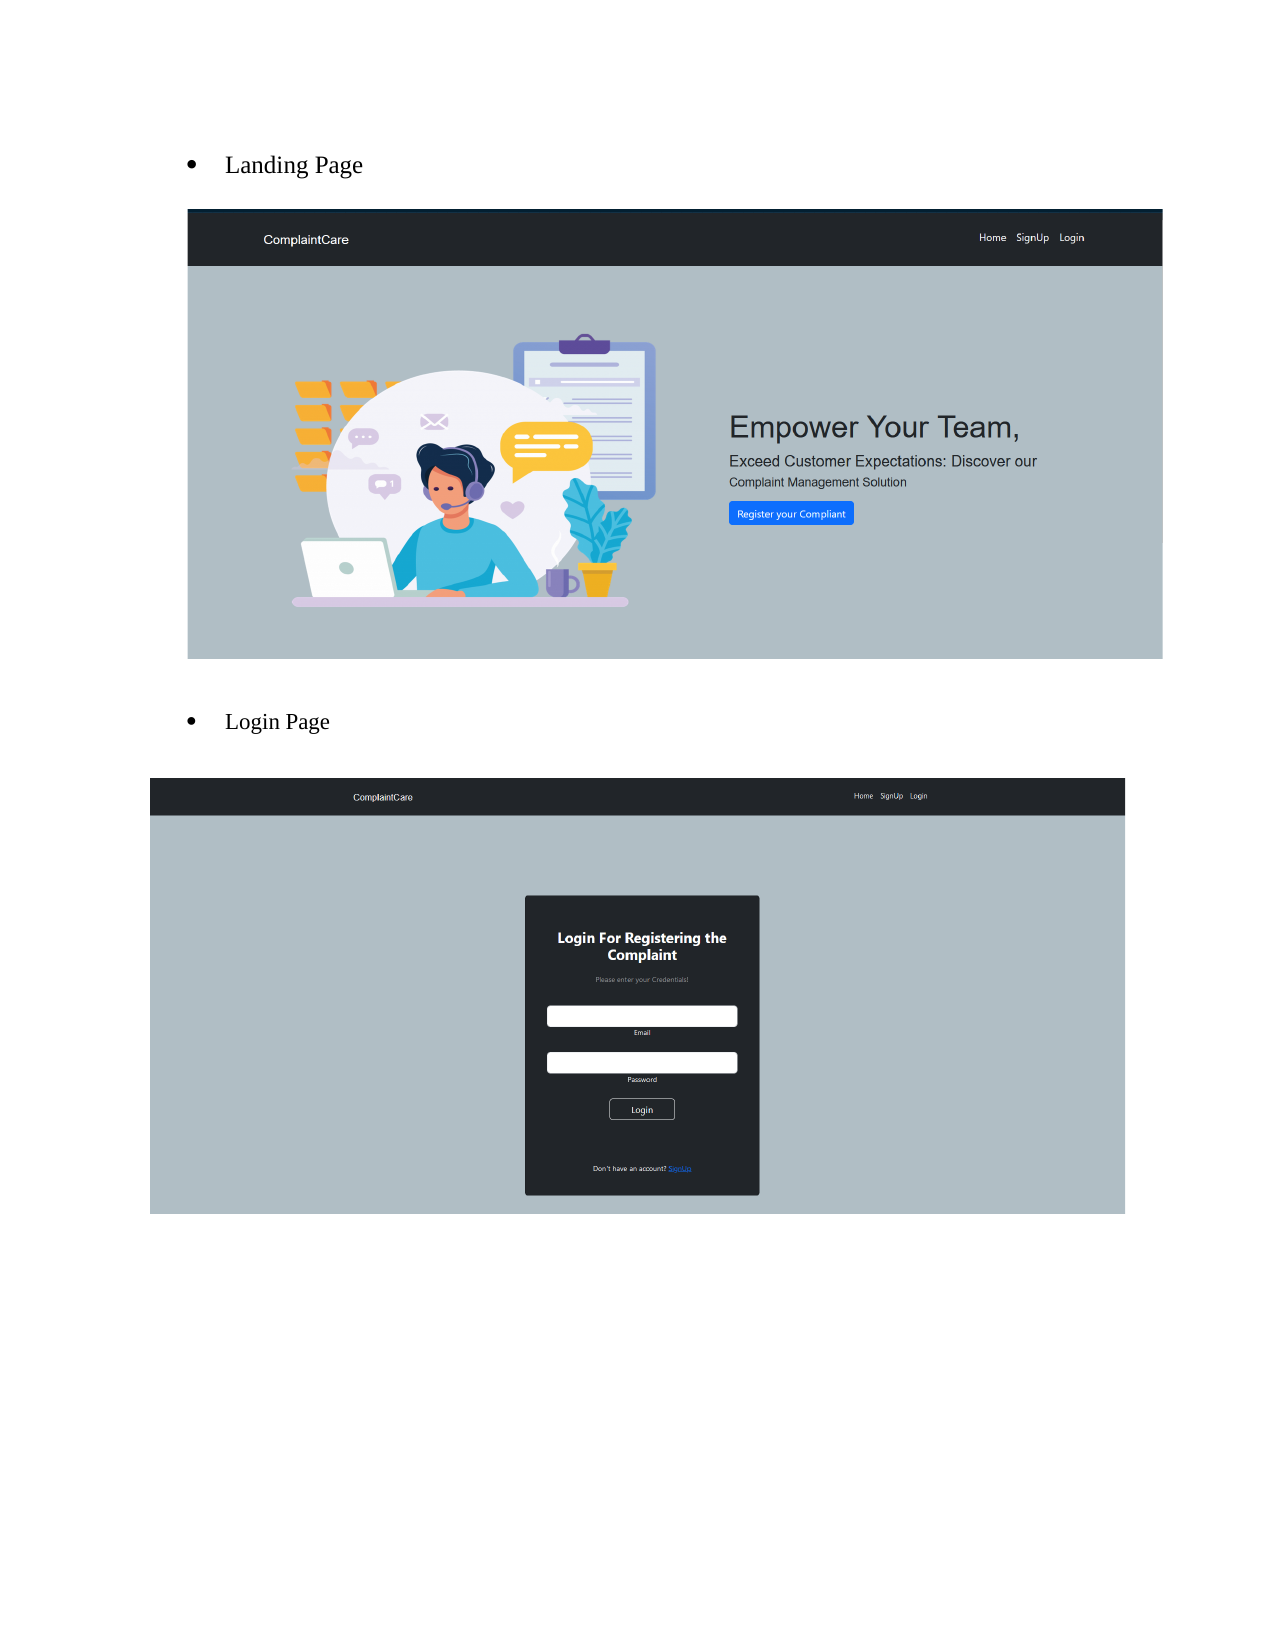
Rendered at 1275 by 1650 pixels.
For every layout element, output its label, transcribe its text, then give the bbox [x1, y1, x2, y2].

picture [150, 778, 1125, 1214]
list Landing Page [187, 150, 1066, 179]
picture [187, 209, 1163, 659]
list Login Page [187, 708, 1125, 734]
